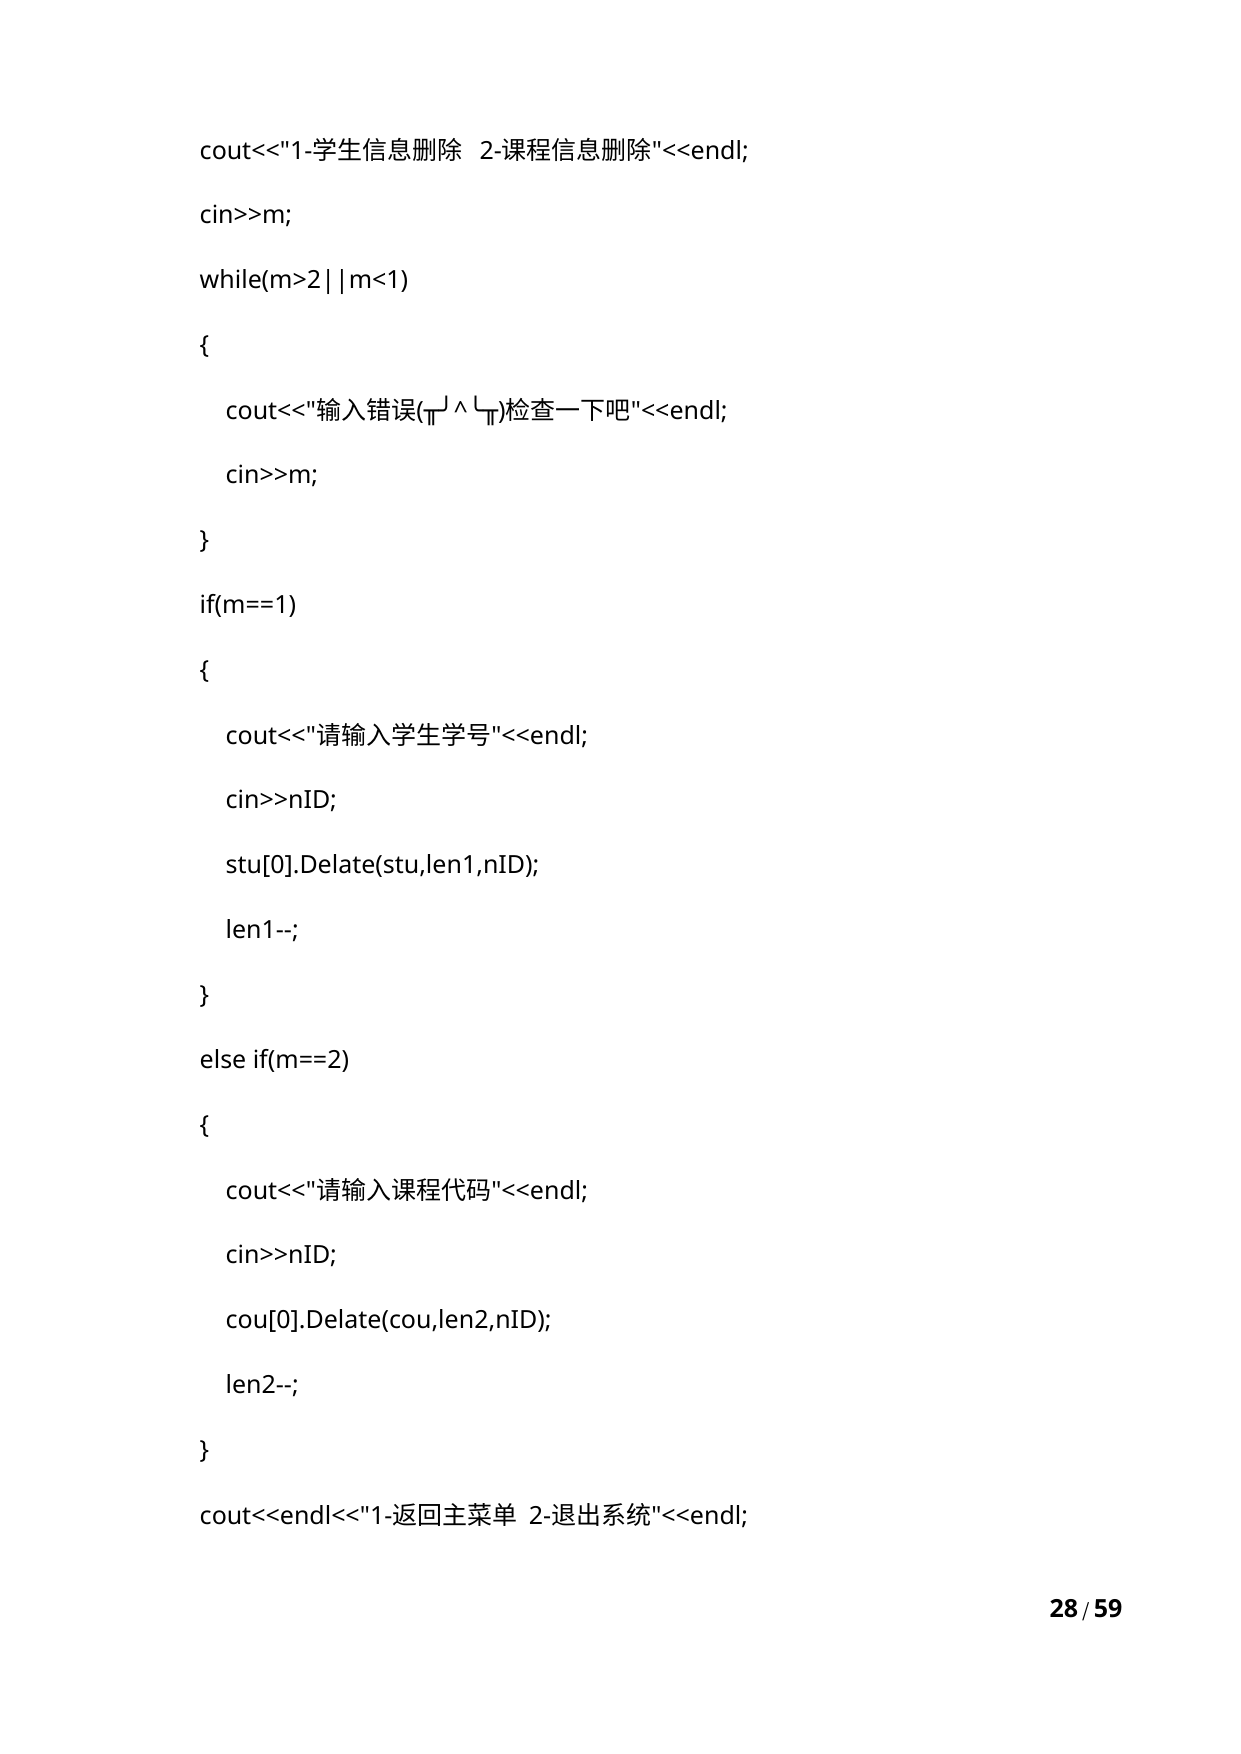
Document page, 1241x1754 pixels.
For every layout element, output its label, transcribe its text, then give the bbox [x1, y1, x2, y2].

text cout<<endl<<"1-返回主菜单 2-退出系统"<<endl; [148, 1481, 1122, 1546]
text cou[0].Delate(cou,len2,nID); [148, 1286, 1122, 1351]
text len1--; [148, 896, 1122, 961]
text { [148, 311, 1122, 376]
text } [148, 1416, 1122, 1481]
text { [148, 1091, 1122, 1156]
text cout<<"1-学生信息删除 2-课程信息删除"<<endl; [148, 116, 1122, 181]
text } [148, 506, 1122, 571]
text stu[0].Delate(stu,len1,nID); [148, 831, 1122, 896]
text while(m>2||m<1) [148, 246, 1122, 311]
text len2--; [148, 1351, 1122, 1416]
text cout<<"输入错误(╥╯^╰╥)检查一下吧"<<endl; [148, 376, 1122, 441]
text { [148, 636, 1122, 701]
text cout<<"请输入课程代码"<<endl; [148, 1156, 1122, 1221]
text else if(m==2) [148, 1026, 1122, 1091]
text cin>>nID; [148, 1221, 1122, 1286]
text cin>>m; [148, 181, 1122, 246]
text } [148, 961, 1122, 1026]
text cin>>nID; [148, 766, 1122, 831]
text if(m==1) [148, 571, 1122, 636]
text cout<<"请输入学生学号"<<endl; [148, 701, 1122, 766]
text cin>>m; [148, 441, 1122, 506]
